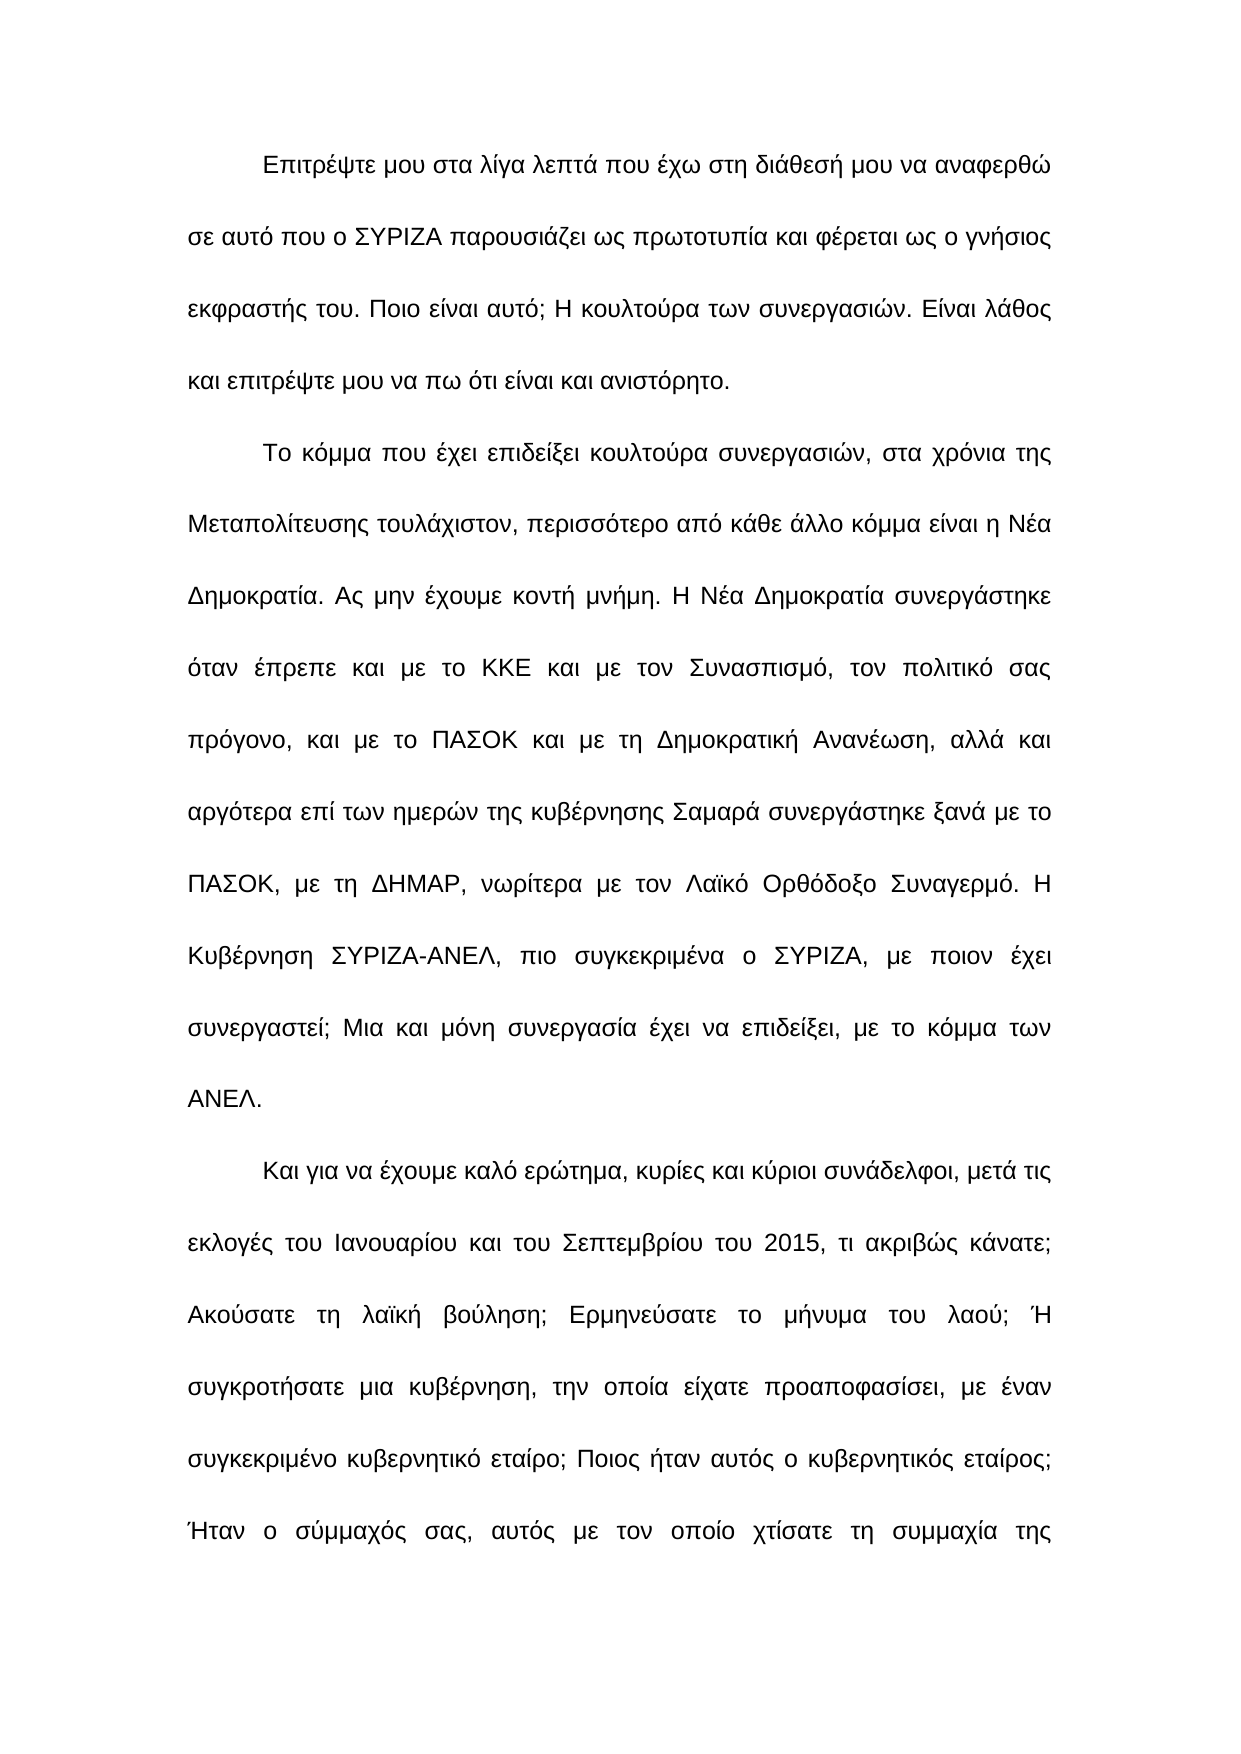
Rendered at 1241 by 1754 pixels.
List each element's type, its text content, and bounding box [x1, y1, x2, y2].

text Το κόμμα που έχει επιδείξει κουλτούρα συνεργασιών, στα χρόνια της Μεταπολίτευσης τουλάχιστον, περισσότερο από κάθε άλλο κόμμα είναι η Νέα Δημοκρατία. Ας μην έχουμε κοντή μνήμη. Η Νέα Δημοκρατία συνεργάστηκε όταν έπρεπε και με το ΚΚΕ και με τον Συνασπισμό, τον πολιτικό σας πρόγονο, και με το ΠΑΣΟΚ και με τη Δημοκρατική Ανανέωση, αλλά και αργότερα επί των ημερών της κυβέρνησης Σαμαρά συνεργάστηκε ξανά με το ΠΑΣΟΚ, με τη ΔΗΜΑΡ, νωρίτερα με τον Λαϊκό Ορθόδοξο Συναγερμό. Η Κυβέρνηση ΣΥΡΙΖΑ-ΑΝΕΛ, πιο συγκεκριμένα ο ΣΥΡΙΖΑ, με ποιον έχει συνεργαστεί; Μια και μόνη συνεργασία έχει να επιδείξει, με το κόμμα των ΑΝΕΛ. [187, 437, 1053, 1113]
text Επιτρέψτε μου στα λίγα λεπτά που έχω στη διάθεσή μου να αναφερθώ σε αυτό που ο ΣΥΡΙΖΑ παρουσιάζει ως πρωτοτυπία και φέρεται ως ο γνήσιος εκφραστής του. Ποιο είναι αυτό; Η κουλτούρα των συνεργασιών. Είναι λάθος και επιτρέψτε μου να πω ότι είναι και ανιστόρητο. [187, 150, 1053, 394]
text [187, 1156, 1053, 1544]
